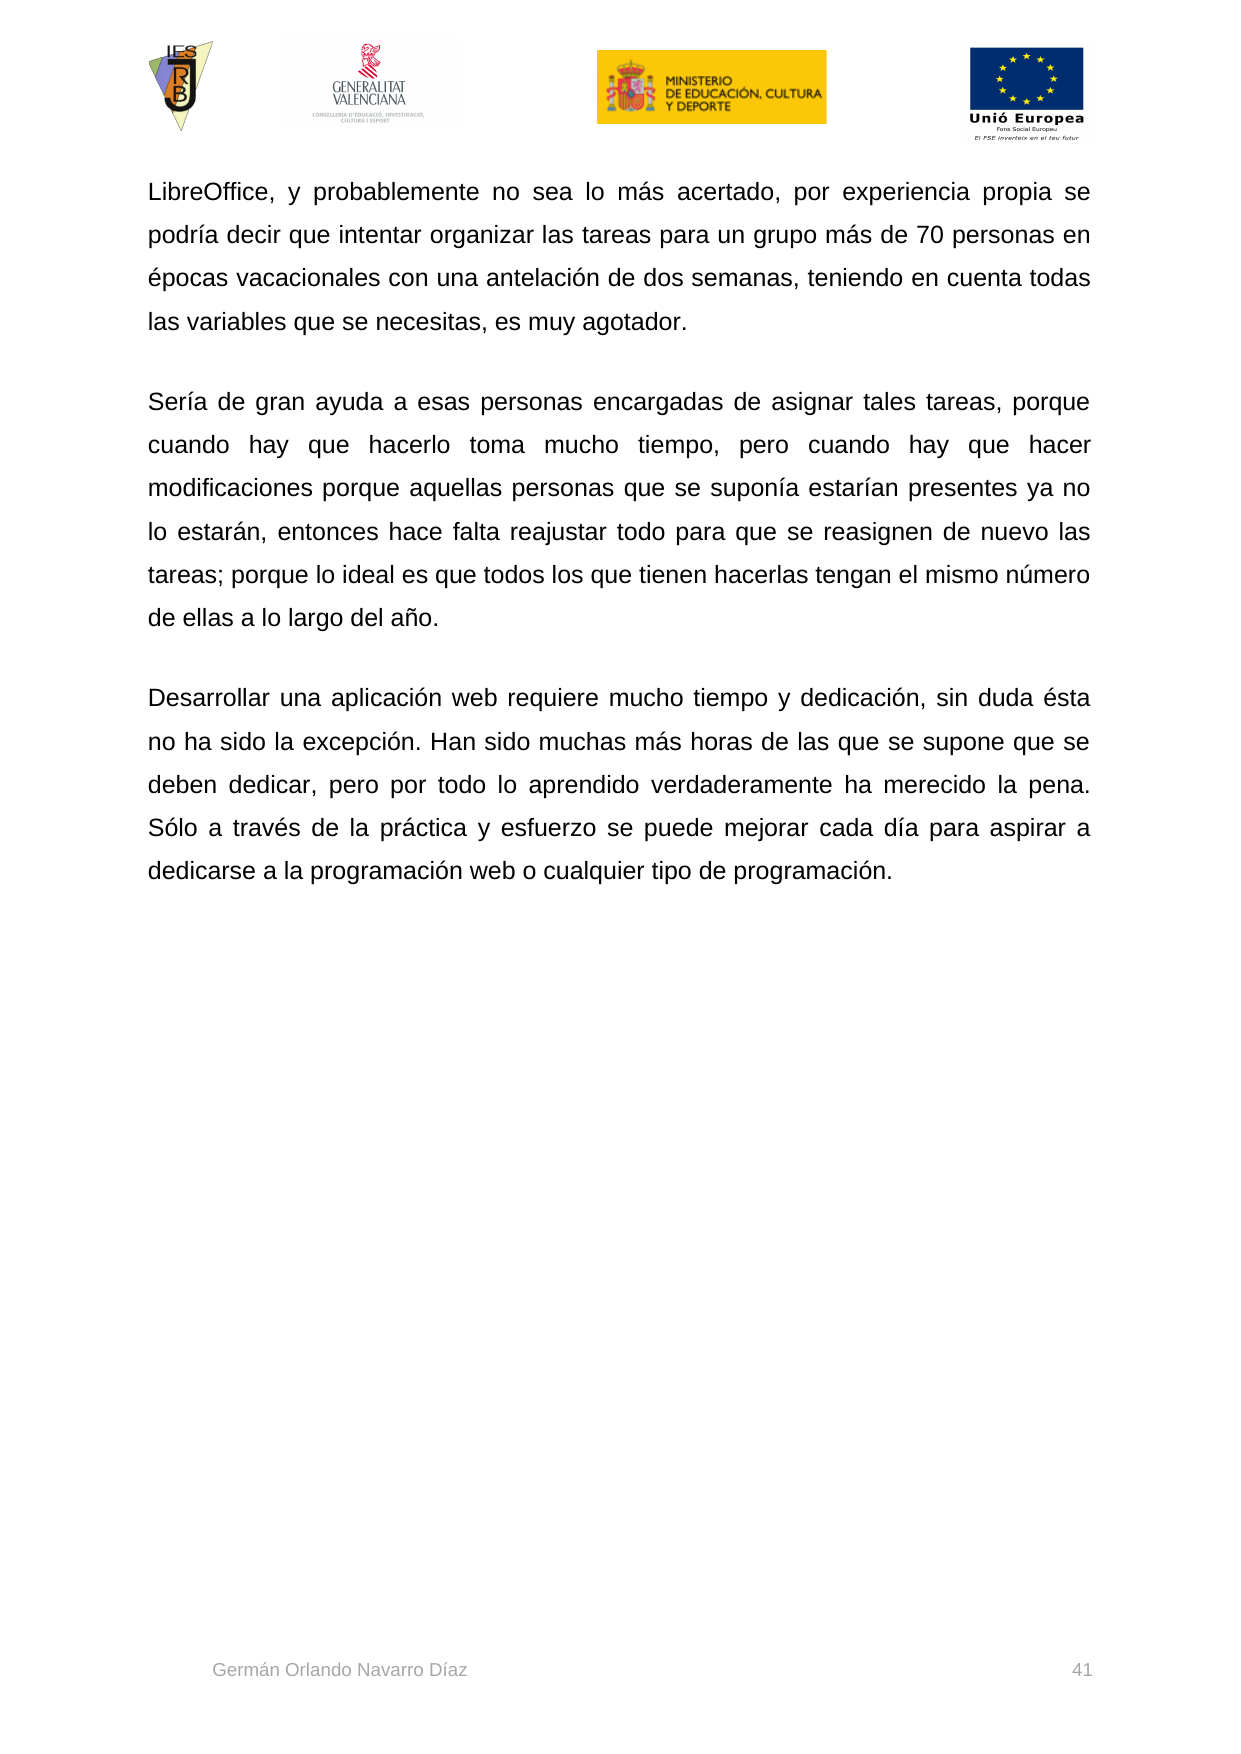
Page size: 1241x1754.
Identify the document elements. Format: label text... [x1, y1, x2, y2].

picture [278, 37, 460, 130]
picture [148, 41, 213, 131]
picture [958, 42, 1093, 145]
picture [597, 50, 827, 124]
text Desarrollar una aplicación web requiere mucho tiempo y dedicación, sin duda ésta no ha sido la excepción. Han sido muchas más horas de las que se supone que se deben dedicar, pero por todo lo aprendido verdaderamente ha merecido la pena. Sólo a través de la práctica y esfuerzo se puede mejorar cada día para aspirar a dedicarse a la programación web o cualquier tipo de programación. [148, 683, 1092, 885]
text Sería de gran ayuda a esas personas encargadas de asignar tales tareas, porque cuando hay que hacerlo toma mucho tiempo, pero cuando hay que hacer modificaciones porque aquellas personas que se suponía estarían presentes ya no lo estarán, entonces hace falta reajustar todo para que se reasignen de nuevo las tareas; porque lo ideal es que todos los que tienen hacerlas tengan el mismo número de ellas a lo largo del año. [148, 387, 1092, 632]
